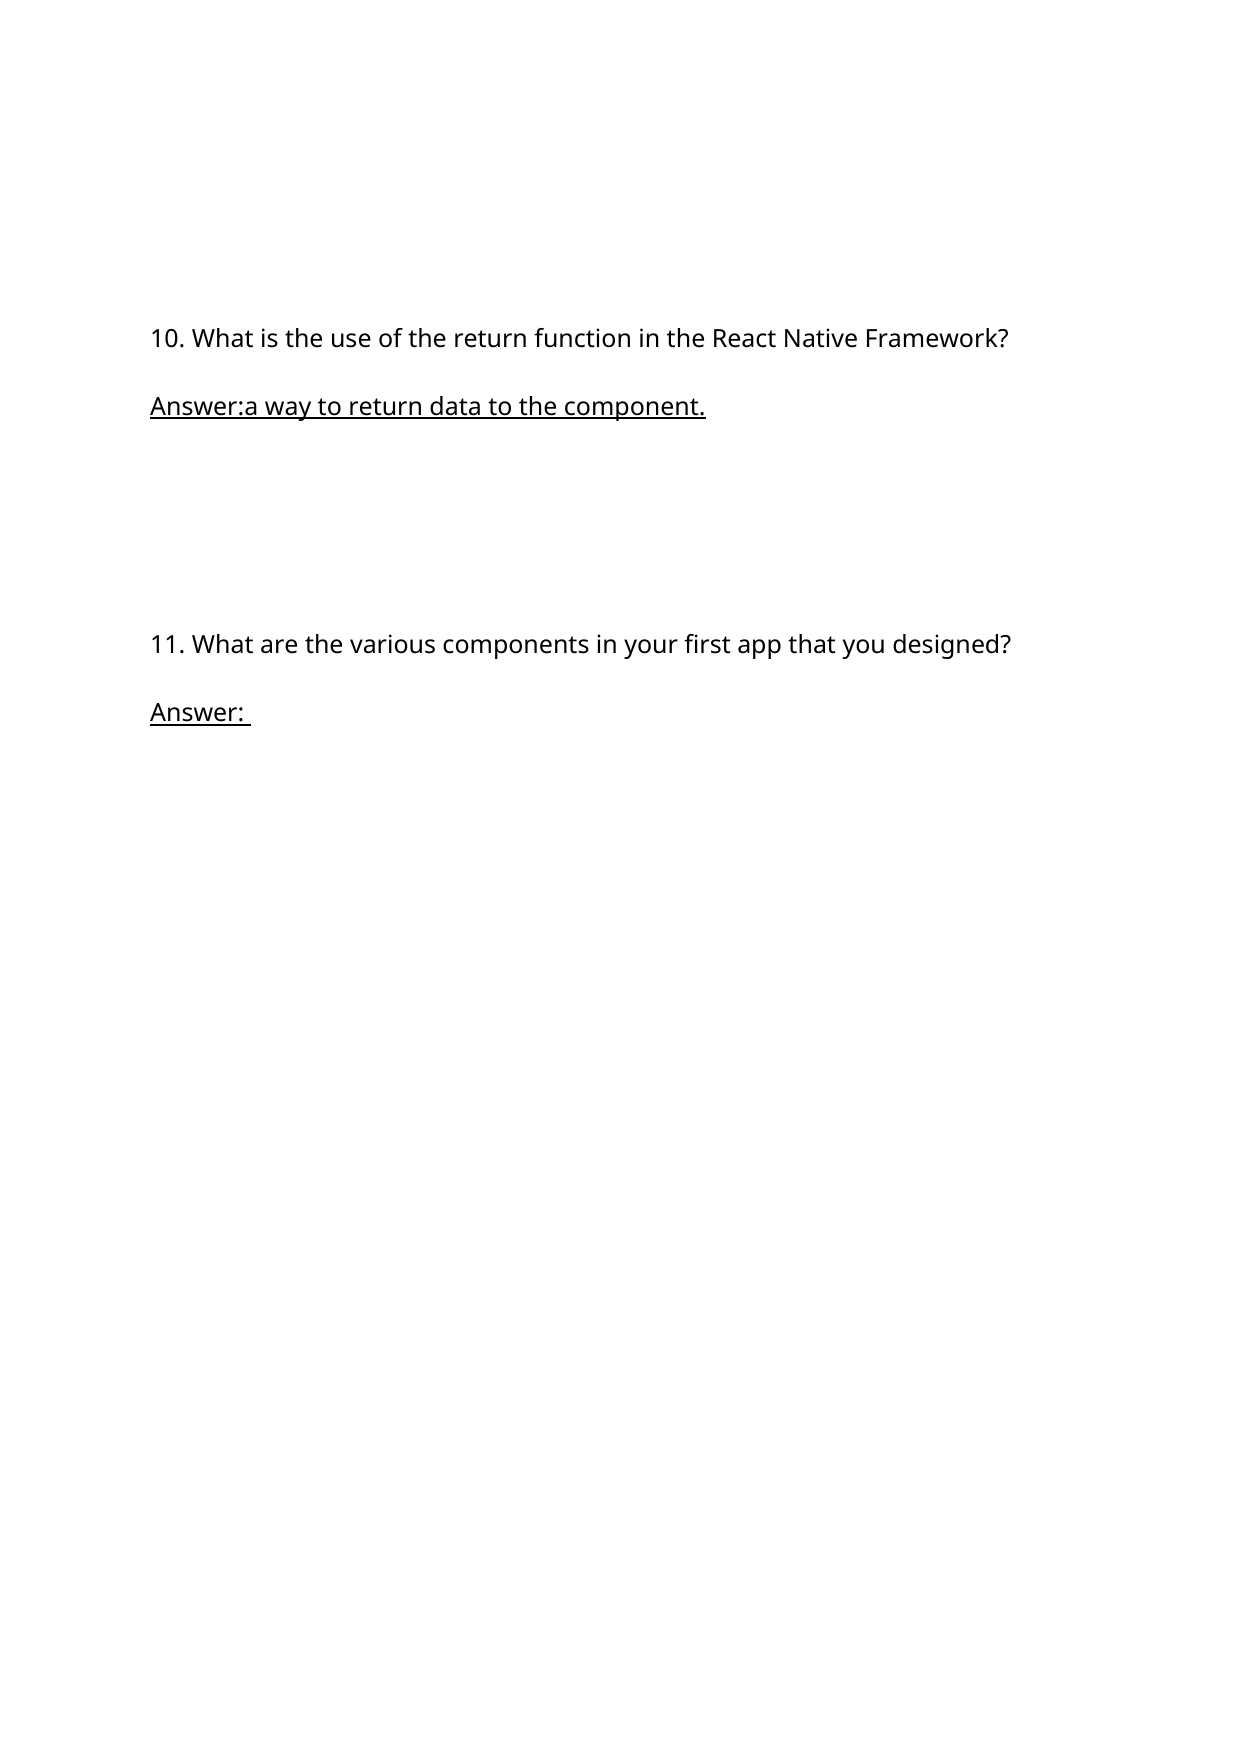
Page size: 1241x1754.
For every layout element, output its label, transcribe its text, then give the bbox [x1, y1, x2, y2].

text Answer: [150, 695, 1090, 729]
text 11. What are the various components in your first app that you designed? [150, 627, 1090, 661]
text 10. What is the use of the return function in the React Native Framework? [150, 320, 1090, 354]
text Answer:a way to return data to the component. [150, 388, 1090, 422]
